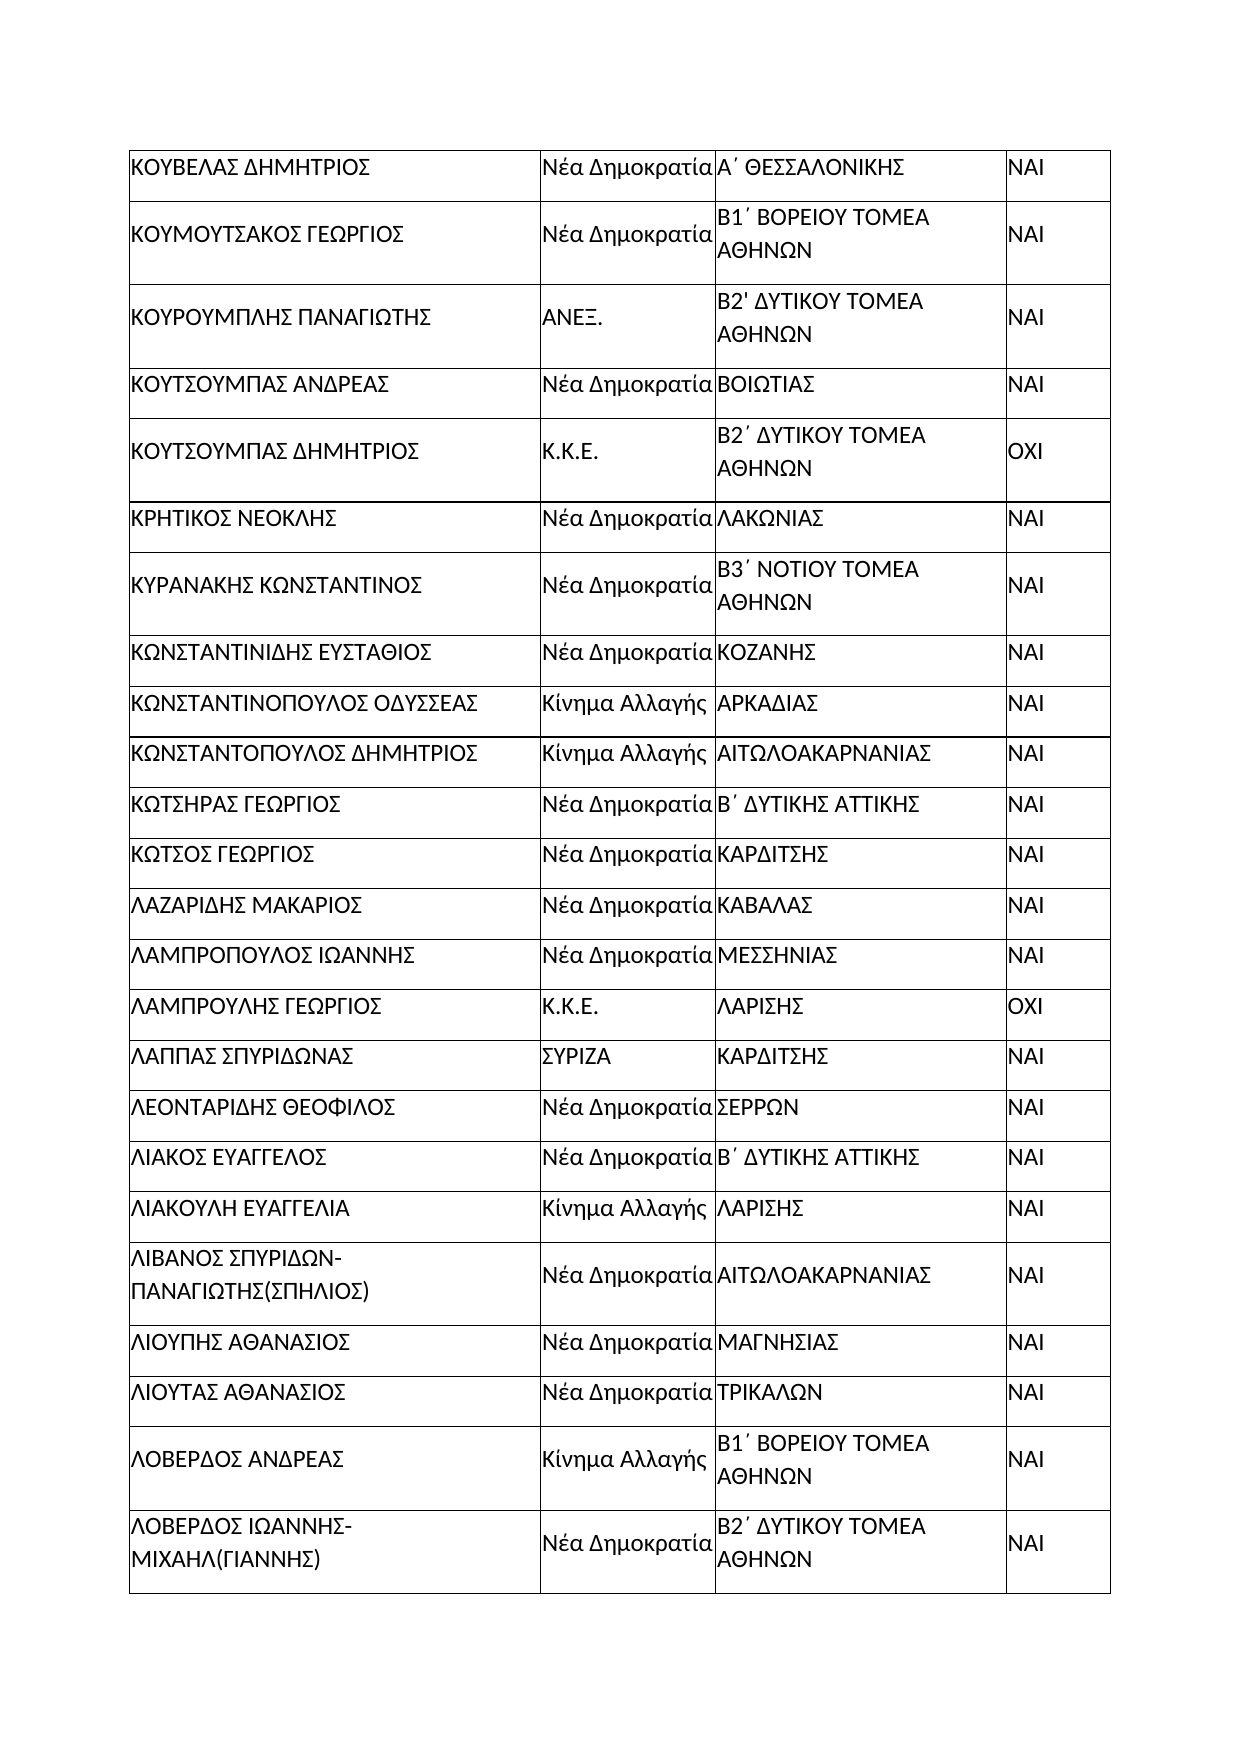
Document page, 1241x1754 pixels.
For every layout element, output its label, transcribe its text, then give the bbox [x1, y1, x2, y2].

table_cell ΛΑΚΩΝΙΑΣ [716, 503, 1006, 552]
table_cell Β΄ ΔΥΤΙΚΗΣ ΑΤΤΙΚΗΣ [716, 788, 1006, 837]
table_cell Νέα Δημοκρατία [541, 151, 715, 201]
table_cell ΝΑΙ [1007, 1192, 1110, 1242]
table_cell Κίνημα Αλλαγής [541, 687, 715, 736]
table_cell ΛΙΟΥΠΗΣ ΑΘΑΝΑΣΙΟΣ [130, 1326, 540, 1376]
table_cell Α΄ ΘΕΣΣΑΛΟΝΙΚΗΣ [716, 151, 1006, 201]
table_cell Β3΄ ΝΟΤΙΟΥ ΤΟΜΕΑ ΑΘΗΝΩΝ [716, 553, 1006, 635]
table_cell ΛΙΑΚΟΣ ΕΥΑΓΓΕΛΟΣ [130, 1142, 540, 1191]
table_cell ΚΩΝΣΤΑΝΤΙΝΟΠΟΥΛΟΣ ΟΔΥΣΣΕΑΣ [130, 687, 540, 736]
table_cell ΚΩΤΣΟΣ ΓΕΩΡΓΙΟΣ [130, 839, 540, 888]
table_cell Κ.Κ.Ε. [541, 990, 715, 1039]
table_cell ΛΟΒΕΡΔΟΣ ΑΝΔΡΕΑΣ [130, 1427, 540, 1509]
table_cell Β2΄ ΔΥΤΙΚΟΥ ΤΟΜΕΑ ΑΘΗΝΩΝ [716, 419, 1006, 501]
table_cell Νέα Δημοκρατία [541, 889, 715, 938]
table_cell ΛΑΜΠΡΟΠΟΥΛΟΣ ΙΩΑΝΝΗΣ [130, 940, 540, 989]
table_cell Β1΄ ΒΟΡΕΙΟΥ ΤΟΜΕΑ ΑΘΗΝΩΝ [716, 202, 1006, 284]
table_cell ΝΑΙ [1007, 687, 1110, 736]
table_cell ΝΑΙ [1007, 1091, 1110, 1141]
table_cell ΚΩΝΣΤΑΝΤΙΝΙΔΗΣ ΕΥΣΤΑΘΙΟΣ [130, 636, 540, 686]
table_cell ΝΑΙ [1007, 503, 1110, 552]
table_cell ΝΑΙ [1007, 889, 1110, 938]
table_cell ΝΑΙ [1007, 1041, 1110, 1090]
table_cell ΣΥΡΙΖΑ [541, 1041, 715, 1090]
table_cell Νέα Δημοκρατία [541, 940, 715, 989]
table_cell ΚΟΥΤΣΟΥΜΠΑΣ ΔΗΜΗΤΡΙΟΣ [130, 419, 540, 501]
table_cell ΚΟΥΜΟΥΤΣΑΚΟΣ ΓΕΩΡΓΙΟΣ [130, 202, 540, 284]
table_cell ΑΙΤΩΛΟΑΚΑΡΝΑΝΙΑΣ [716, 738, 1006, 787]
table_cell ΛΙΒΑΝΟΣ ΣΠΥΡΙΔΩΝ-ΠΑΝΑΓΙΩΤΗΣ(ΣΠΗΛΙΟΣ) [130, 1243, 540, 1325]
table_cell ΝΑΙ [1007, 285, 1110, 367]
table_cell ΚΟΥΒΕΛΑΣ ΔΗΜΗΤΡΙΟΣ [130, 151, 540, 201]
table_cell ΝΑΙ [1007, 940, 1110, 989]
table_cell ΚΟΥΡΟΥΜΠΛΗΣ ΠΑΝΑΓΙΩΤΗΣ [130, 285, 540, 367]
table_cell Κίνημα Αλλαγής [541, 738, 715, 787]
table_cell ΚΥΡΑΝΑΚΗΣ ΚΩΝΣΤΑΝΤΙΝΟΣ [130, 553, 540, 635]
table_cell ΚΑΡΔΙΤΣΗΣ [716, 839, 1006, 888]
table_cell ΚΩΤΣΗΡΑΣ ΓΕΩΡΓΙΟΣ [130, 788, 540, 837]
table_cell ΛΑΜΠΡΟΥΛΗΣ ΓΕΩΡΓΙΟΣ [130, 990, 540, 1039]
table_cell Νέα Δημοκρατία [541, 1142, 715, 1191]
table_cell ΟΧΙ [1007, 990, 1110, 1039]
table_cell Κίνημα Αλλαγής [541, 1192, 715, 1242]
table_cell ΝΑΙ [1007, 1243, 1110, 1325]
table_cell ΜΑΓΝΗΣΙΑΣ [716, 1326, 1006, 1376]
table_cell ΚΑΡΔΙΤΣΗΣ [716, 1041, 1006, 1090]
table_cell Νέα Δημοκρατία [541, 636, 715, 686]
table_cell ΛΑΖΑΡΙΔΗΣ ΜΑΚΑΡΙΟΣ [130, 889, 540, 938]
table_cell Νέα Δημοκρατία [541, 1091, 715, 1141]
table_cell ΛΙΑΚΟΥΛΗ ΕΥΑΓΓΕΛΙΑ [130, 1192, 540, 1242]
table_cell ΝΑΙ [1007, 369, 1110, 418]
table_cell ΝΑΙ [1007, 788, 1110, 837]
table_cell Νέα Δημοκρατία [541, 788, 715, 837]
table_cell Νέα Δημοκρατία [541, 1377, 715, 1426]
table_cell ΛΙΟΥΤΑΣ ΑΘΑΝΑΣΙΟΣ [130, 1377, 540, 1426]
table_cell ΝΑΙ [1007, 1427, 1110, 1509]
table_cell ΛΑΡΙΣΗΣ [716, 990, 1006, 1039]
table_cell Νέα Δημοκρατία [541, 202, 715, 284]
table_cell ΝΑΙ [1007, 738, 1110, 787]
table_cell ΝΑΙ [1007, 1511, 1110, 1593]
table_cell Νέα Δημοκρατία [541, 839, 715, 888]
table_cell ΑΙΤΩΛΟΑΚΑΡΝΑΝΙΑΣ [716, 1243, 1006, 1325]
table_cell ΝΑΙ [1007, 202, 1110, 284]
table_cell ΟΧΙ [1007, 419, 1110, 501]
table_cell Β2' ΔΥΤΙΚΟΥ ΤΟΜΕΑ ΑΘΗΝΩΝ [716, 285, 1006, 367]
table_cell ΑΡΚΑΔΙΑΣ [716, 687, 1006, 736]
table_cell Νέα Δημοκρατία [541, 1511, 715, 1593]
table_cell ΛΕΟΝΤΑΡΙΔΗΣ ΘΕΟΦΙΛΟΣ [130, 1091, 540, 1141]
table_cell ΚΟΖΑΝΗΣ [716, 636, 1006, 686]
table_cell Νέα Δημοκρατία [541, 1326, 715, 1376]
table_cell ΝΑΙ [1007, 151, 1110, 201]
table_cell ΚΡΗΤΙΚΟΣ ΝΕΟΚΛΗΣ [130, 503, 540, 552]
table_cell ΝΑΙ [1007, 636, 1110, 686]
table_cell ΚΟΥΤΣΟΥΜΠΑΣ ΑΝΔΡΕΑΣ [130, 369, 540, 418]
table_cell Νέα Δημοκρατία [541, 369, 715, 418]
table_cell Β΄ ΔΥΤΙΚΗΣ ΑΤΤΙΚΗΣ [716, 1142, 1006, 1191]
table_cell ΝΑΙ [1007, 1377, 1110, 1426]
table_cell Νέα Δημοκρατία [541, 503, 715, 552]
table_cell ΛΑΠΠΑΣ ΣΠΥΡΙΔΩΝΑΣ [130, 1041, 540, 1090]
table_cell Β1΄ ΒΟΡΕΙΟΥ ΤΟΜΕΑ ΑΘΗΝΩΝ [716, 1427, 1006, 1509]
table_cell ΝΑΙ [1007, 1142, 1110, 1191]
table_cell ΝΑΙ [1007, 839, 1110, 888]
table_cell ΛΟΒΕΡΔΟΣ ΙΩΑΝΝΗΣ-ΜΙΧΑΗΛ(ΓΙΑΝΝΗΣ) [130, 1511, 540, 1593]
table_cell ΚΩΝΣΤΑΝΤΟΠΟΥΛΟΣ ΔΗΜΗΤΡΙΟΣ [130, 738, 540, 787]
table_cell ΒΟΙΩΤΙΑΣ [716, 369, 1006, 418]
table_cell ΜΕΣΣΗΝΙΑΣ [716, 940, 1006, 989]
table_cell Νέα Δημοκρατία [541, 553, 715, 635]
table_cell ΤΡΙΚΑΛΩΝ [716, 1377, 1006, 1426]
table_cell ΑΝΕΞ. [541, 285, 715, 367]
table_cell ΣΕΡΡΩΝ [716, 1091, 1006, 1141]
table_cell ΝΑΙ [1007, 553, 1110, 635]
table_cell Β2΄ ΔΥΤΙΚΟΥ ΤΟΜΕΑ ΑΘΗΝΩΝ [716, 1511, 1006, 1593]
table_cell Κίνημα Αλλαγής [541, 1427, 715, 1509]
table_cell Νέα Δημοκρατία [541, 1243, 715, 1325]
table_cell ΝΑΙ [1007, 1326, 1110, 1376]
table_cell ΛΑΡΙΣΗΣ [716, 1192, 1006, 1242]
table_cell ΚΑΒΑΛΑΣ [716, 889, 1006, 938]
table_cell Κ.Κ.Ε. [541, 419, 715, 501]
